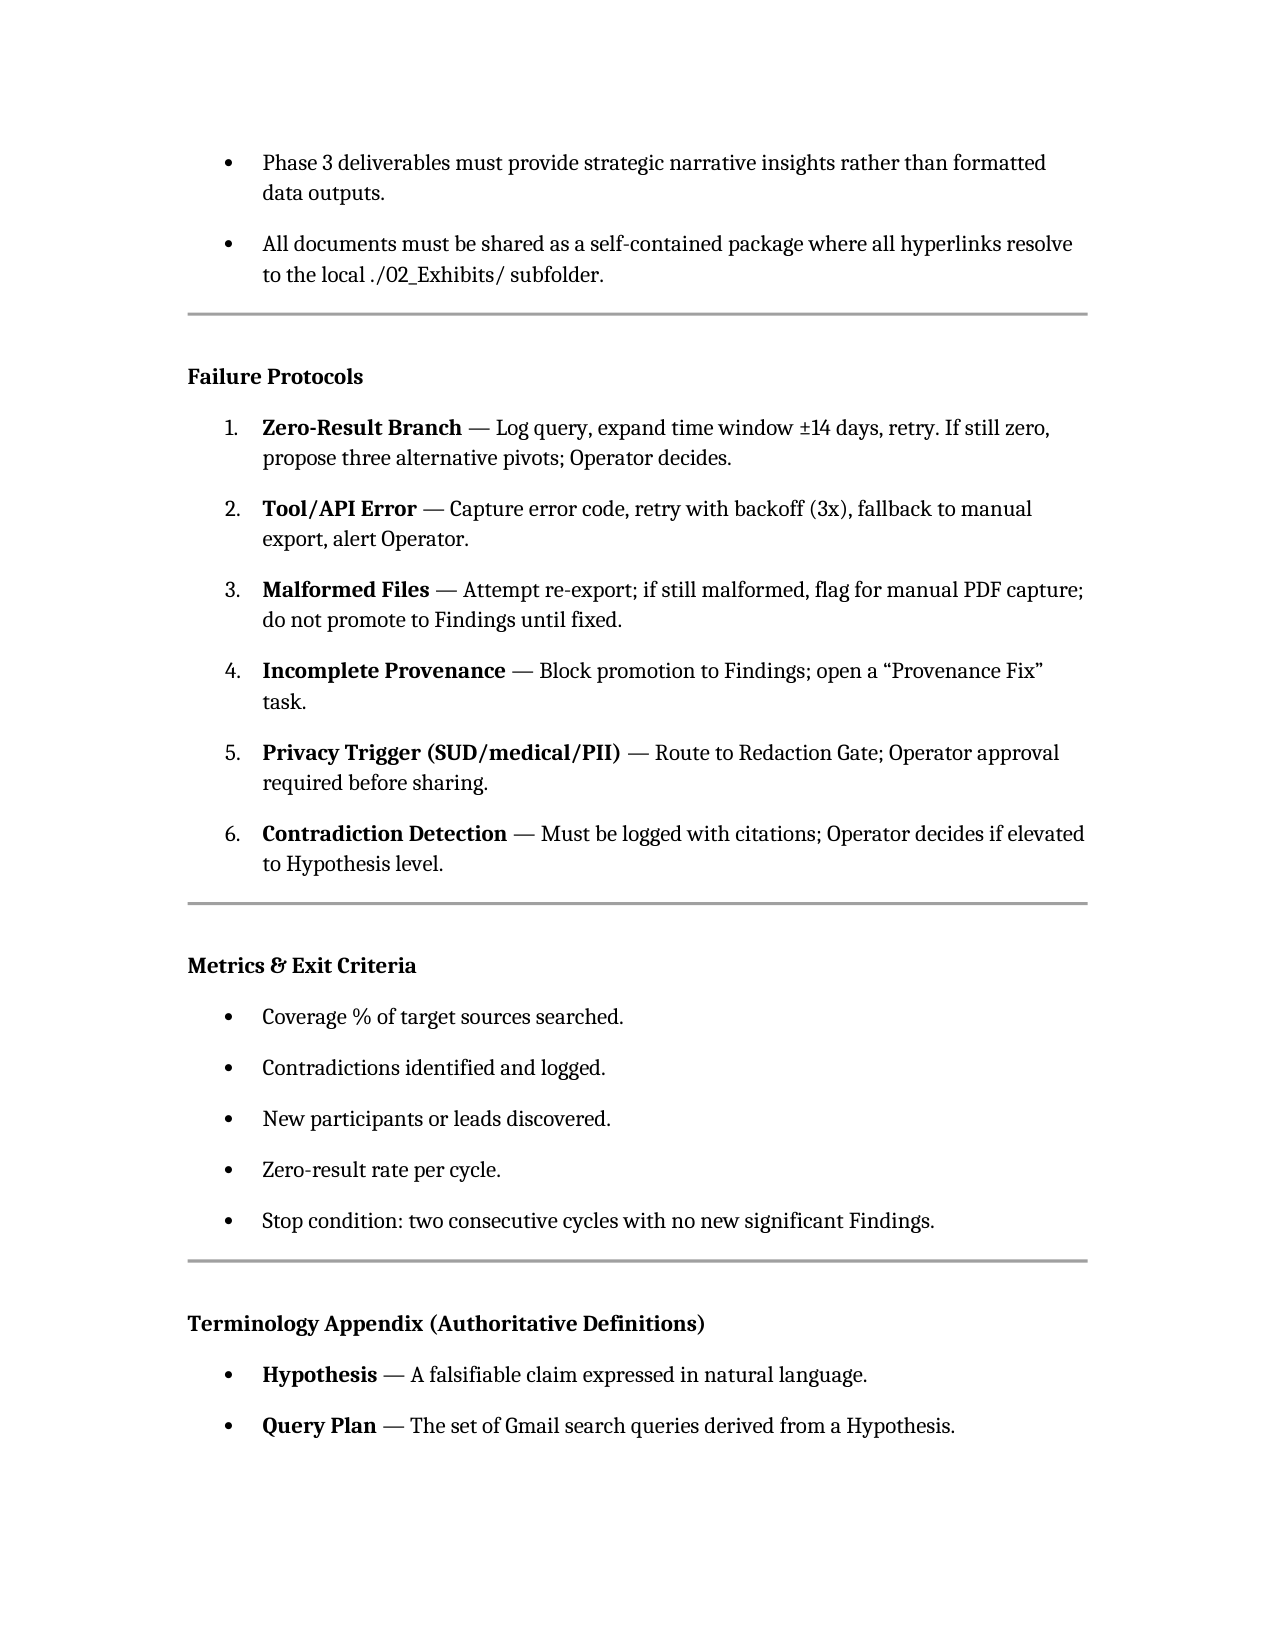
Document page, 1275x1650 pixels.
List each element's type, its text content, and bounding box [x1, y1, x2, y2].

list Privacy Trigger (SUD/medical/PII) — Route to Redaction Gate; Operator approval required before sharing. [225, 739, 1087, 796]
text Metrics & Exit Criteria [187, 953, 1087, 979]
list Coverage % of target sources searched. [225, 1004, 1087, 1031]
list Phase 3 deliverables must provide strategic narrative insights rather than formatted data outputs. [225, 150, 1087, 207]
list Zero-result rate per cycle. [225, 1157, 1087, 1184]
list Zero-Result Branch — Log query, expand time window ±14 days, retry. If still zero, propose three alternative pivots; Operator decides. [225, 414, 1087, 471]
list New participants or leads discovered. [225, 1106, 1087, 1133]
list Malformed Files — Attempt re-export; if still malformed, flag for manual PDF capture; do not promote to Findings until fixed. [225, 577, 1087, 634]
list All documents must be shared as a self-contained package where all hyperlinks resolve to the local ./02_Exhibits/ subfolder. [225, 231, 1087, 288]
list Query Plan — The set of Gmail search queries derived from a Hypothesis. [225, 1412, 1087, 1439]
list Hypothesis — A falsifiable claim expressed in natural language. [225, 1361, 1087, 1388]
list Contradiction Detection — Must be logged with citations; Operator decides if elevated to Hypothesis level. [225, 821, 1087, 877]
text Terminology Appendix (Authoritative Definitions) [187, 1310, 1087, 1337]
list Incomplete Provenance — Block promotion to Findings; open a “Provenance Fix” task. [225, 658, 1087, 715]
text Failure Protocols [187, 363, 1087, 390]
list Stop condition: two consecutive cycles with no new significant Findings. [225, 1208, 1087, 1235]
list Contradictions identified and logged. [225, 1055, 1087, 1082]
list Tool/API Error — Capture error code, retry with backoff (3x), fallback to manual export, alert Operator. [225, 496, 1087, 552]
